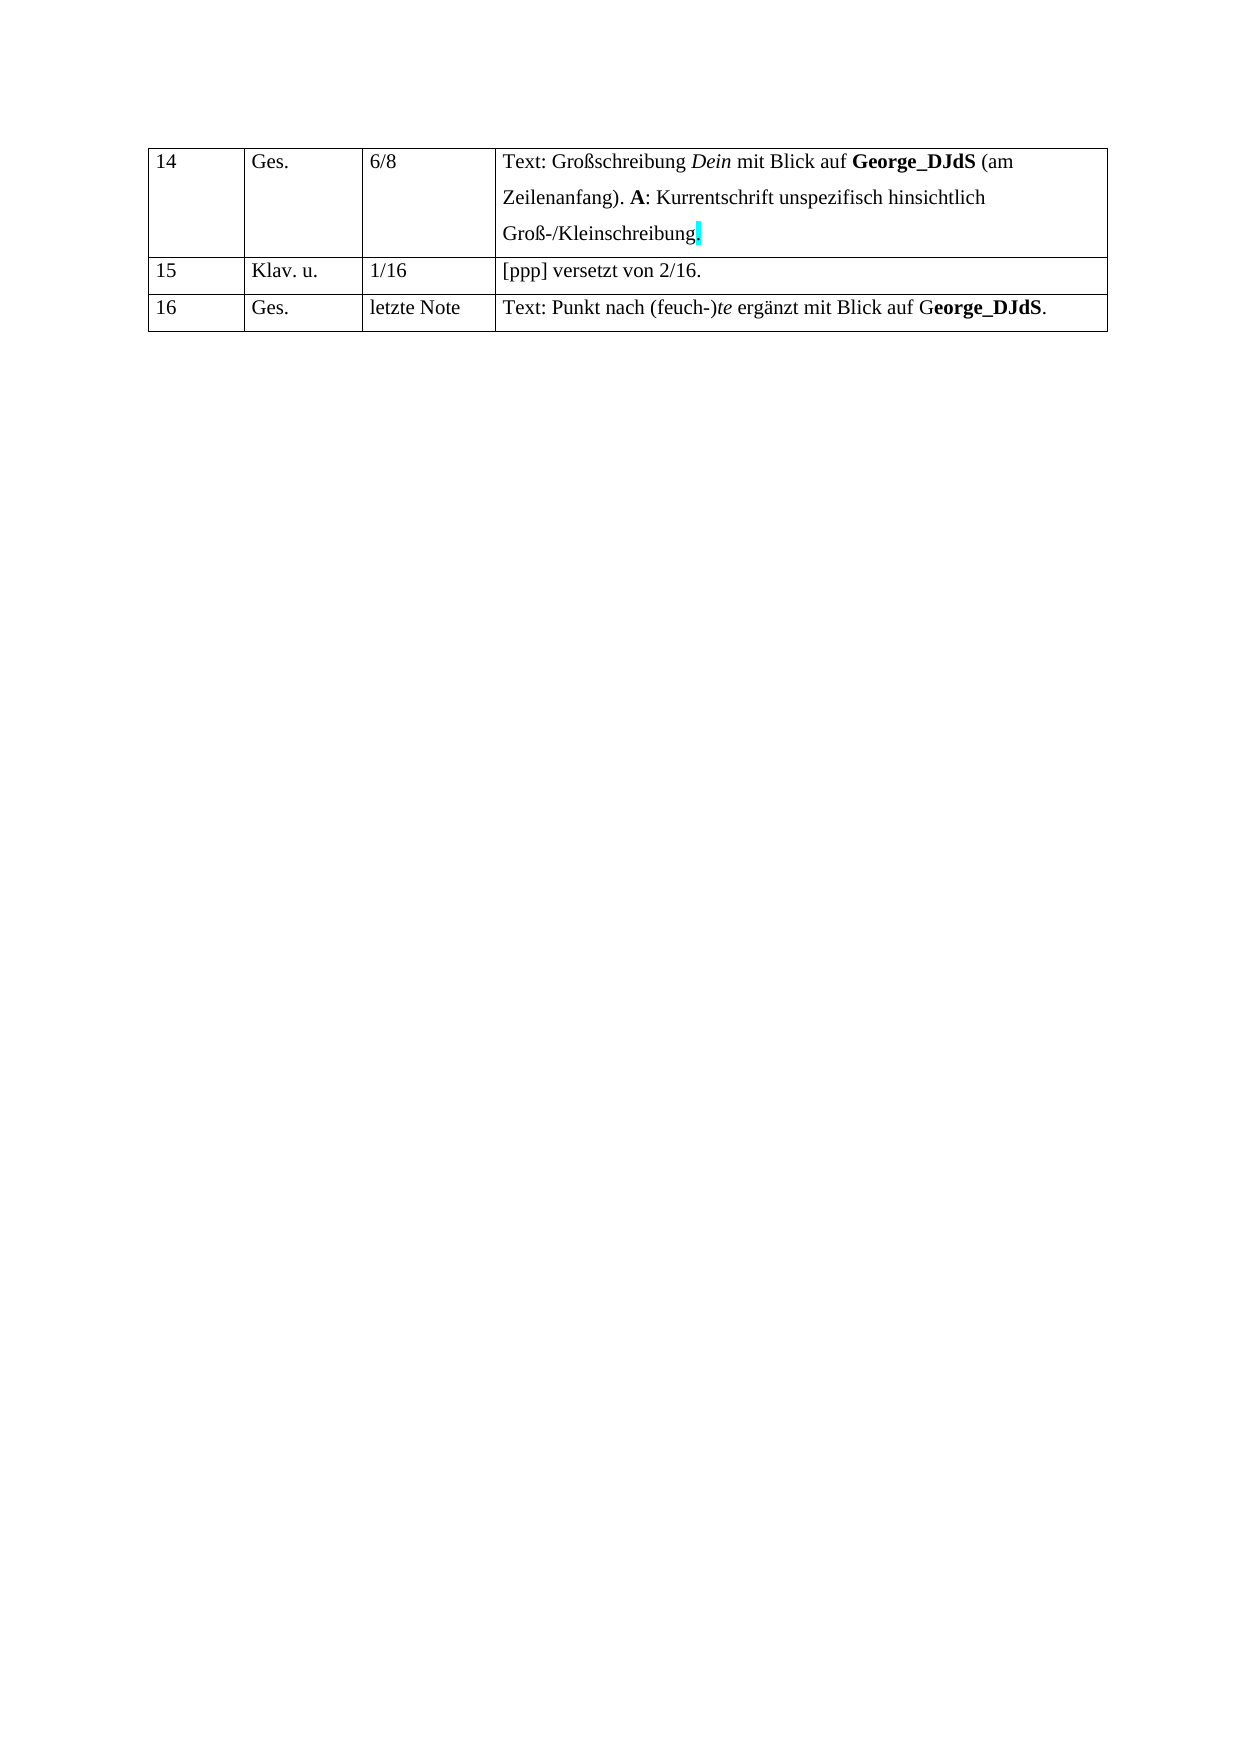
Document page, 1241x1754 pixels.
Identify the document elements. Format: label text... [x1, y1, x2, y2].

table_cell Ges. [245, 149, 362, 257]
table_cell 1/16 [363, 258, 495, 294]
table_cell Text: Punkt nach (feuch-)te ergänzt mit Blick auf George_DJdS. [496, 295, 1107, 331]
table_cell Ges. [245, 295, 362, 331]
table_cell 6/8 [363, 149, 495, 257]
table_cell letzte Note [363, 295, 495, 331]
table_cell 16 [149, 295, 244, 331]
table_cell 14 [149, 149, 244, 257]
table_cell 15 [149, 258, 244, 294]
table_cell Klav. u. [245, 258, 362, 294]
table_cell [ppp] versetzt von 2/16. [496, 258, 1107, 294]
table_cell Text: Großschreibung Dein mit Blick auf George_DJdS (am Zeilenanfang). A: Kurrentschrift unspezifisch hinsichtlich Groß-/Kleinschreibung. [496, 149, 1107, 257]
